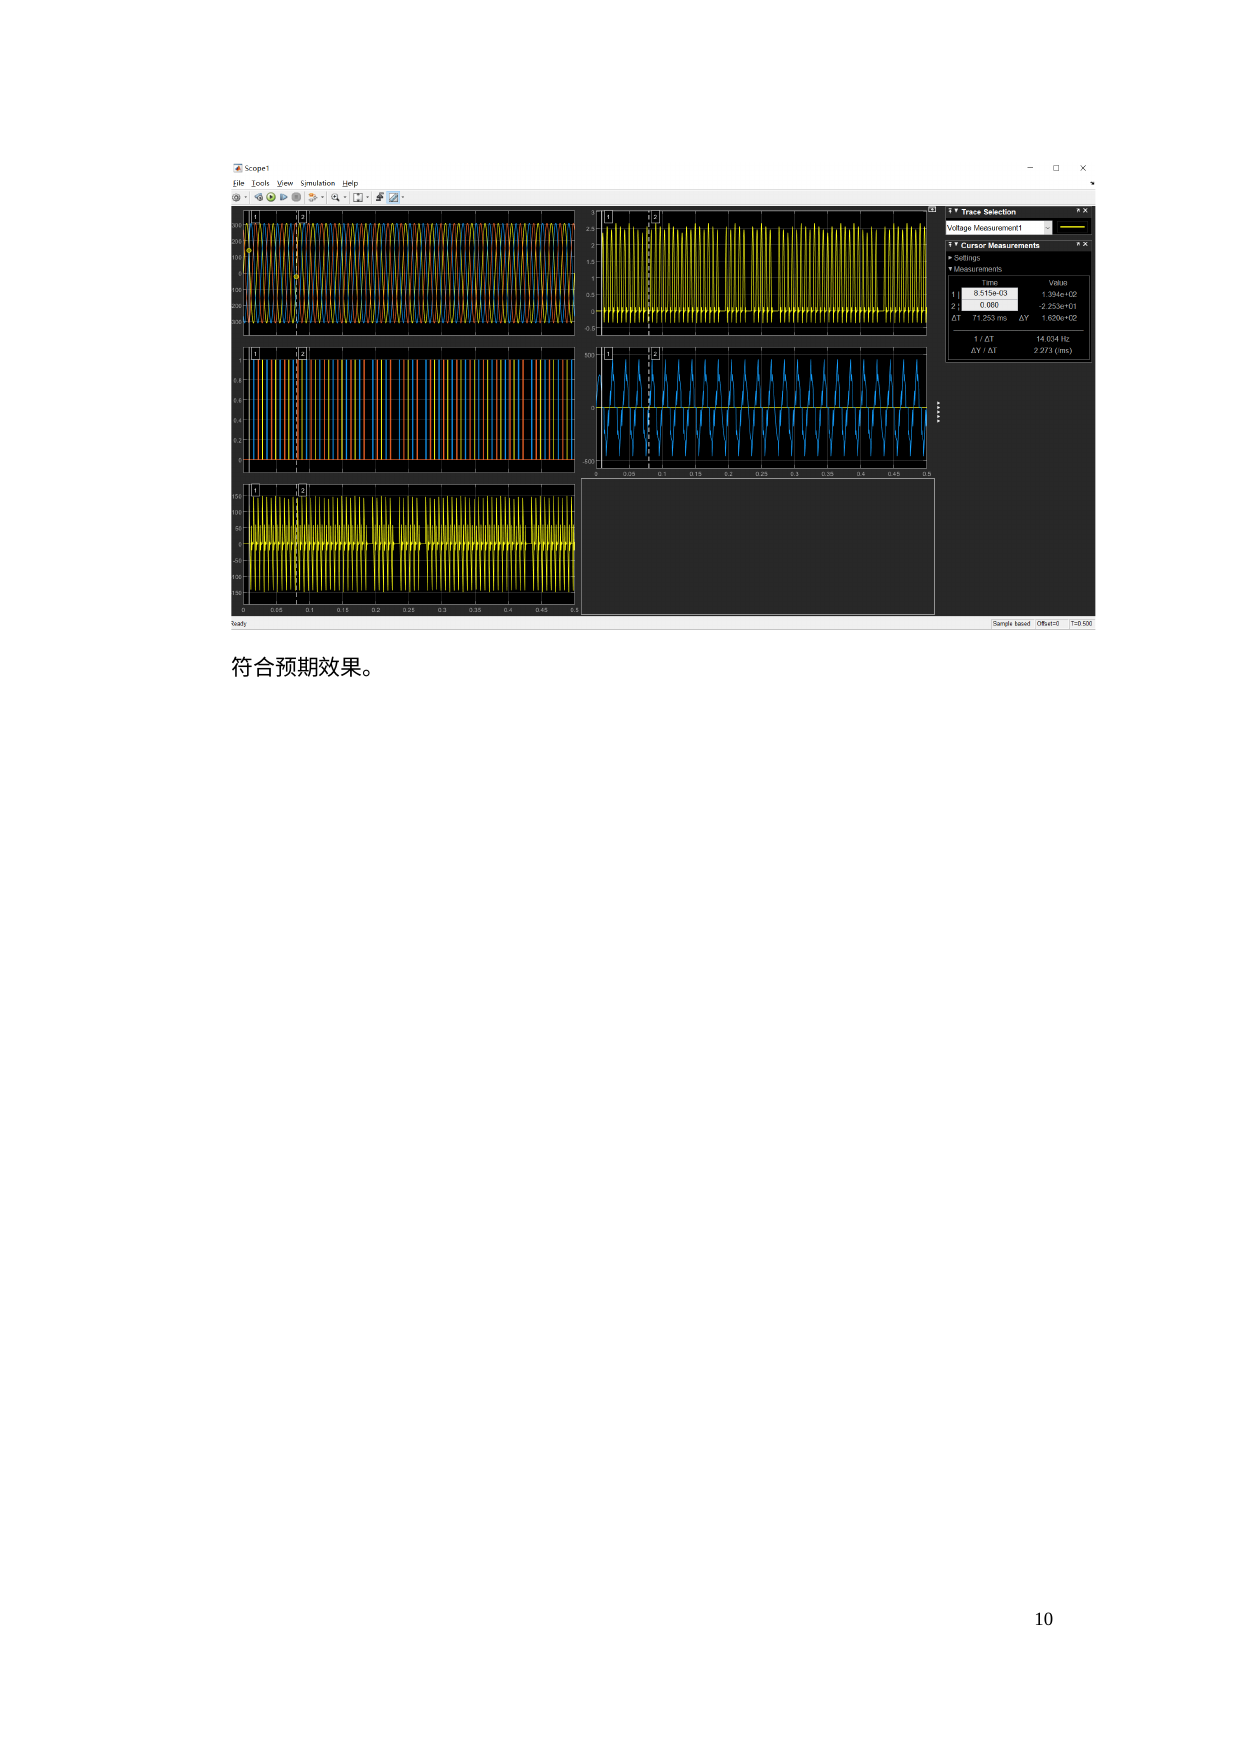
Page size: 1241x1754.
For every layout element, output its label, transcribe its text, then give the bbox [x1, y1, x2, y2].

list 符合预期效果。 [187, 649, 1053, 682]
picture [231, 162, 1096, 630]
